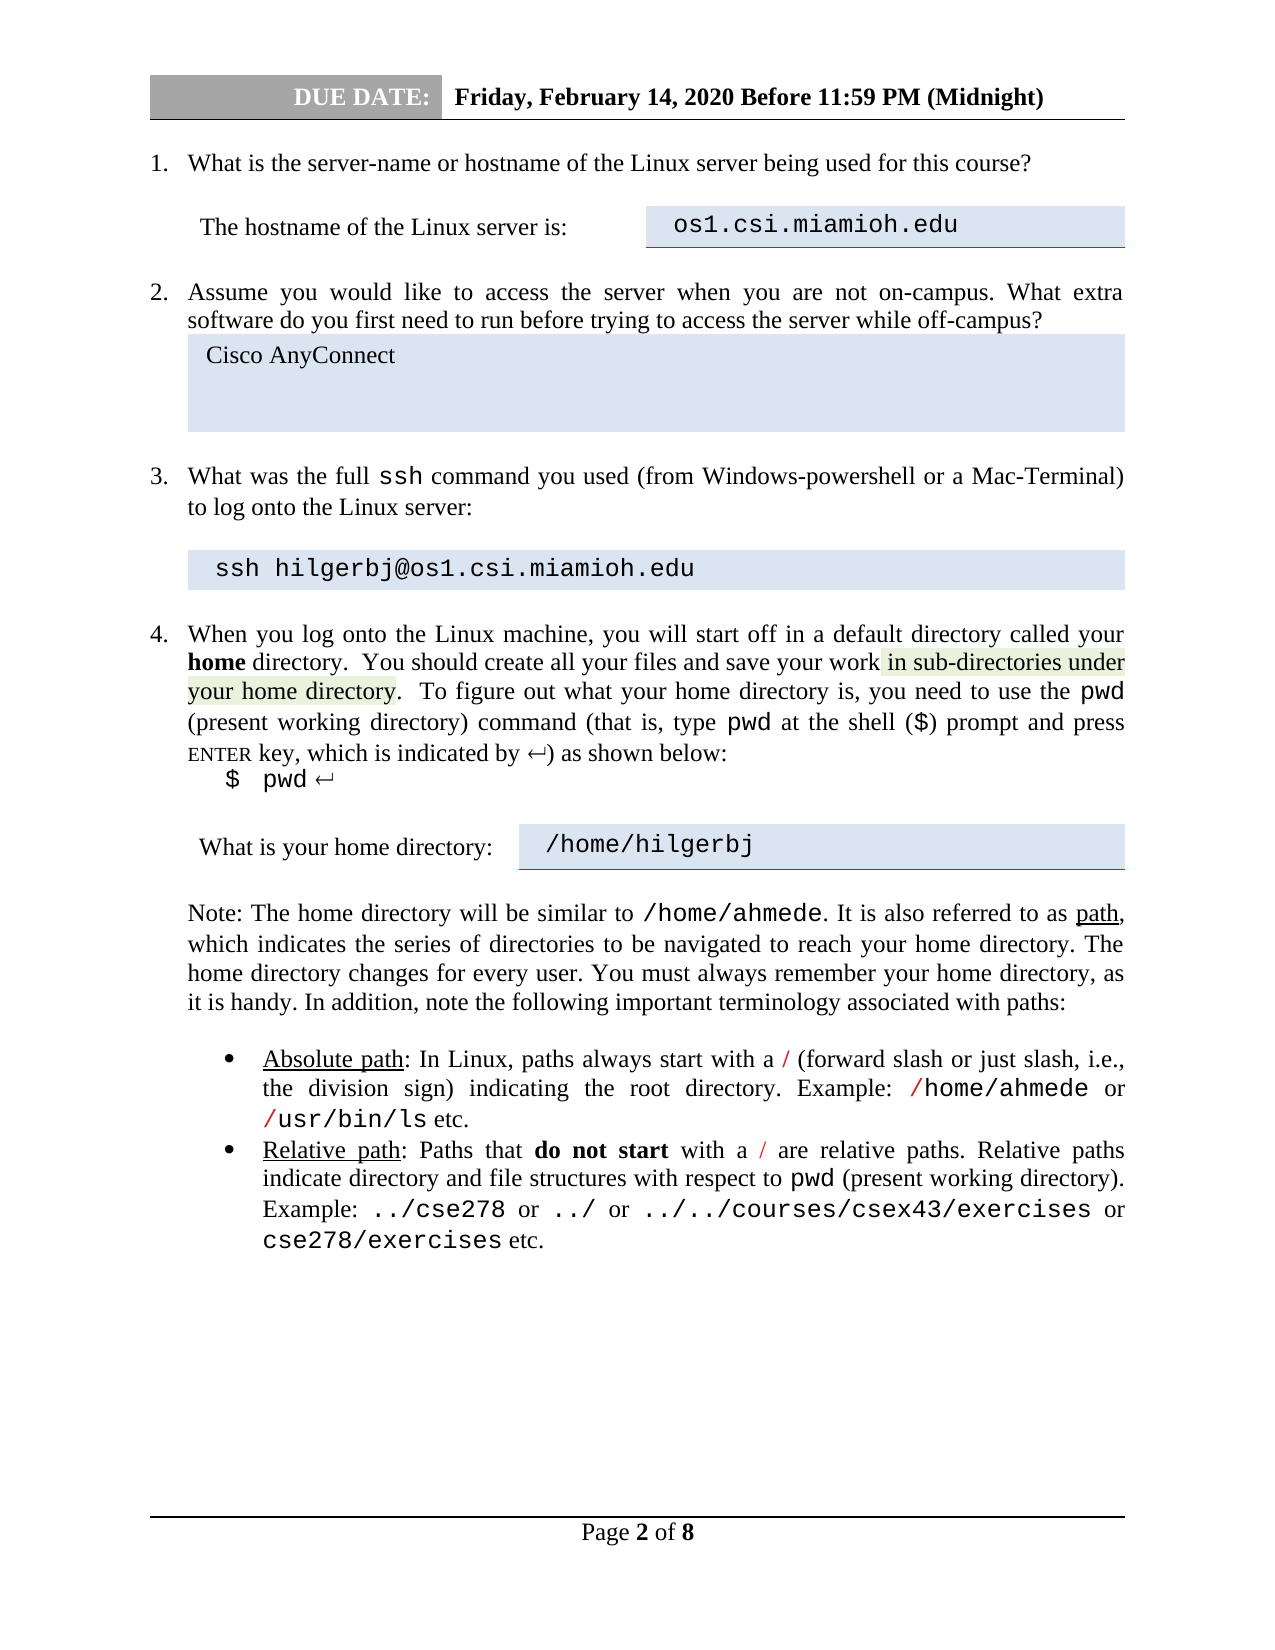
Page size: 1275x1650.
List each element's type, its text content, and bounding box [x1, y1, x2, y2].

table_header The hostname of the Linux server is: [188, 206, 646, 247]
list Assume you would like to access the server when you are not on-campus. What extra software do you first need to run before trying to access the server while off-campus? [150, 277, 1125, 334]
table_header ssh hilgerbj@os1.csi.miamioh.edu [188, 550, 1125, 590]
text Note: The home directory will be similar to /home/ahmede. It is also referred to as path, which indicates the series of directories to be navigated to reach your home directory. The home directory changes for every user. You must always remember your home directory, as it is handy. In addition, note the following important terminology associated with paths: [187, 898, 1125, 1016]
list Absolute path: In Linux, paths always start with a / (forward slash or just slash, i.e., the division sign) indicating the root directory. Example: /home/ahmede or /usr/bin/ls etc. [225, 1044, 1125, 1135]
table_header os1.csi.miamioh.edu [646, 206, 1125, 247]
list What is the server-name or hostname of the Linux server being used for this course? [150, 148, 1125, 177]
table_header /home/hilgerbj [519, 824, 1125, 869]
table_header What is your home directory: [188, 824, 519, 869]
table_header Cisco AnyConnect [188, 334, 1125, 432]
list What was the full ssh command you used (from Windows-powershell or a Mac-Terminal) to log onto the Linux server: [150, 461, 1125, 521]
list pwd [225, 767, 1125, 795]
list Relative path: Paths that do not start with a / are relative paths. Relative paths indicate directory and file structures with respect to pwd (present working directory). Example: ../cse278 or ../ or ../../courses/csex43/exercises or cse278/exercises etc. [225, 1135, 1125, 1256]
list When you log onto the Linux machine, you will start off in a default directory called your home directory. You should create all your files and save your work in sub-directories under your home directory. To figure out what your home directory is, you need to use the pwd (present working directory) command (that is, type pwd at the shell ($) prompt and press enter key, which is indicated by ) as shown below: [150, 619, 1125, 767]
